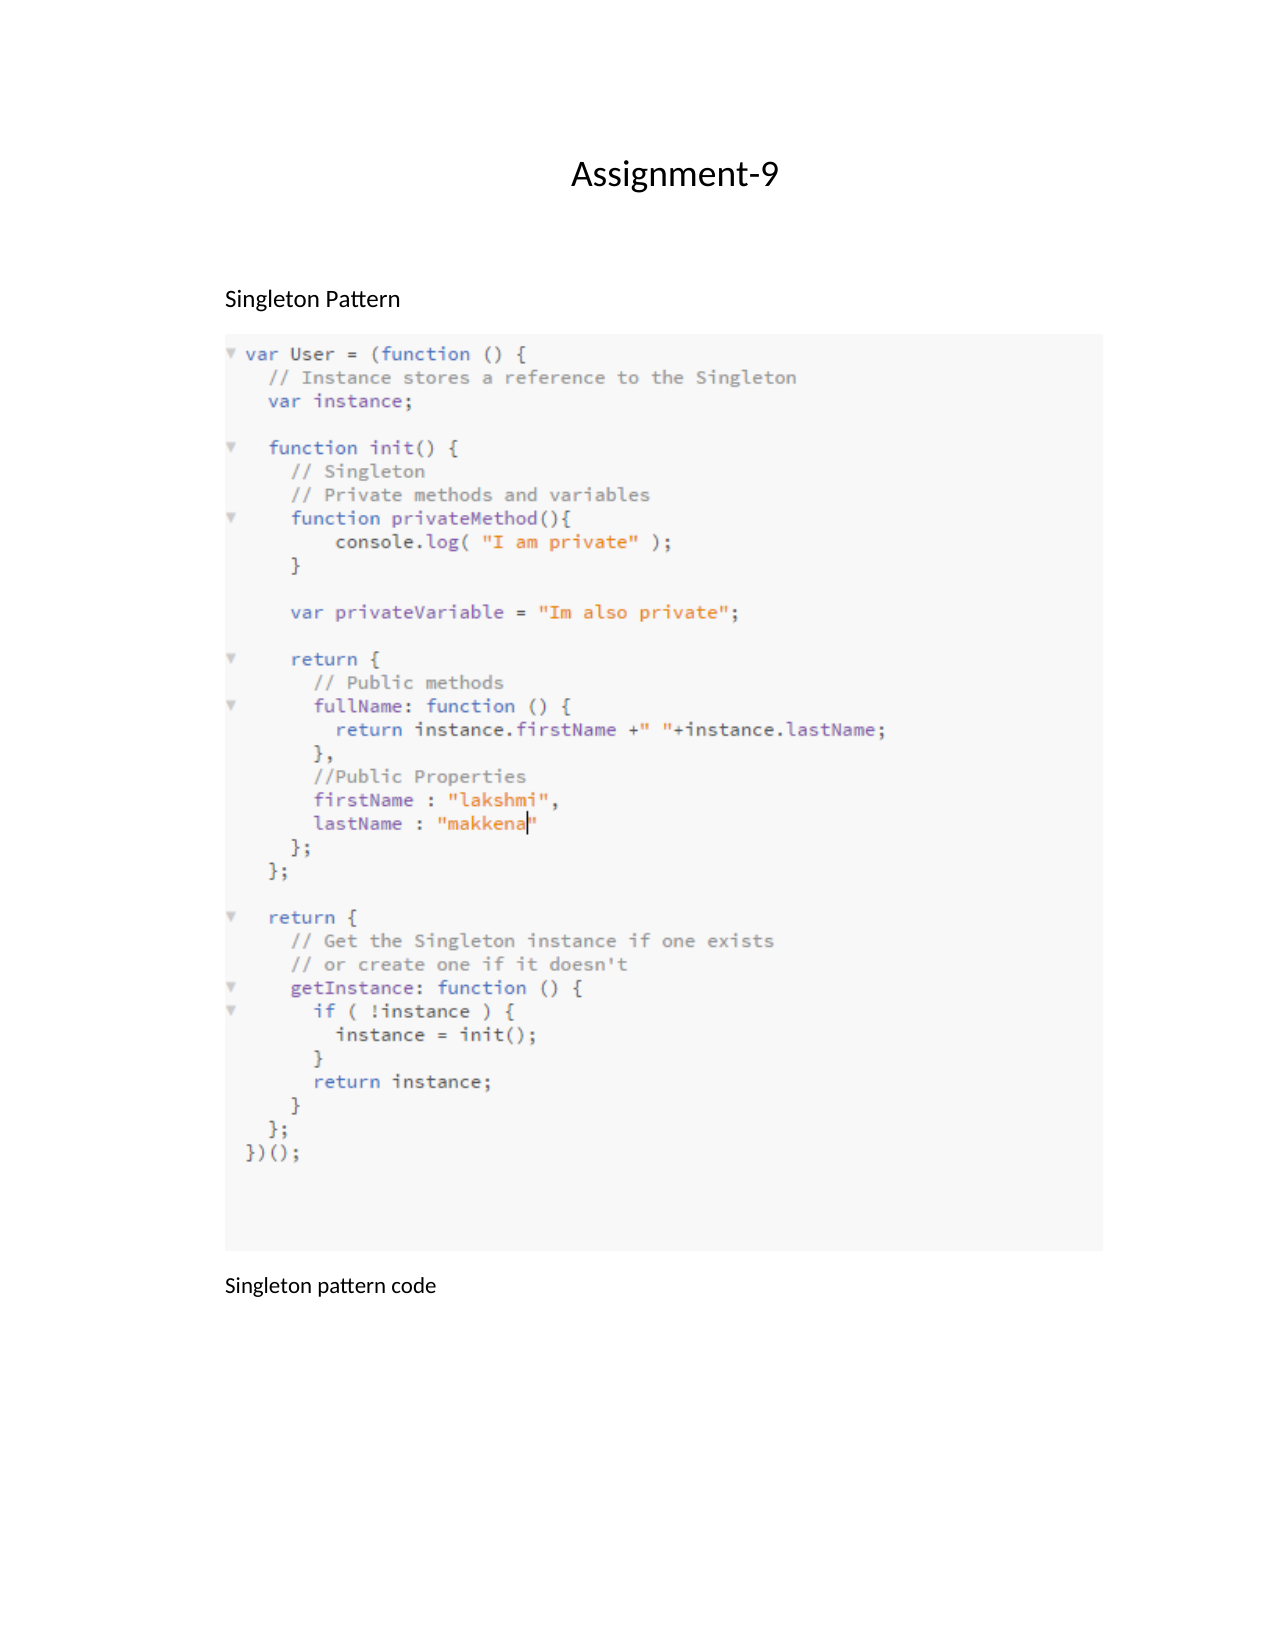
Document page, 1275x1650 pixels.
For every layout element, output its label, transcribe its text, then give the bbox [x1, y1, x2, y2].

picture [225, 334, 1104, 1251]
text Singleton Pattern [225, 283, 1125, 314]
text Singleton pattern code [225, 1271, 1125, 1299]
text Assignment-9 [225, 150, 1125, 196]
